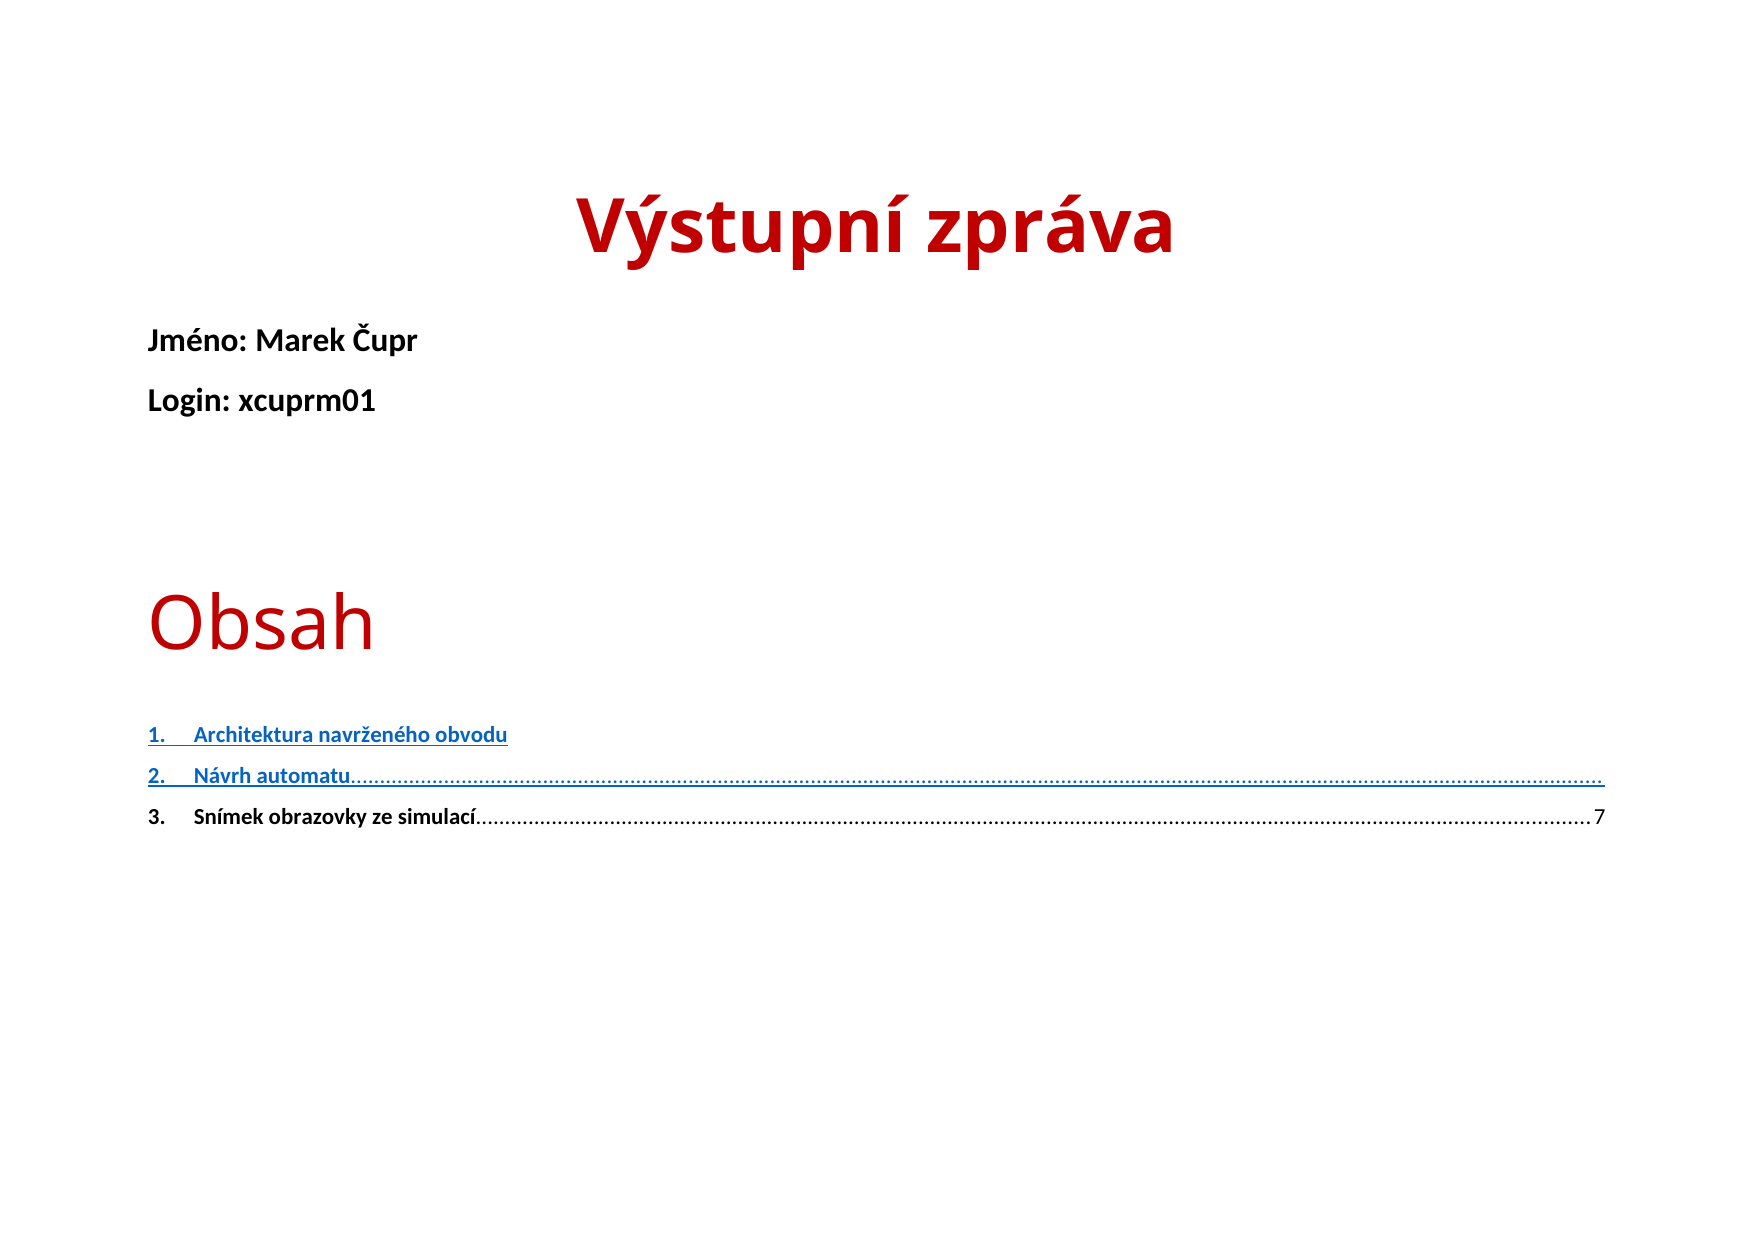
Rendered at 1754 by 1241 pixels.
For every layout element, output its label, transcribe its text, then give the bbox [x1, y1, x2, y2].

text 3. Snímek obrazovky ze simulací 7 [148, 802, 1606, 830]
subtitle Výstupní zpráva [148, 173, 1606, 275]
text 2. Návrh automatu 4 [148, 761, 1606, 789]
text Jméno: Marek Čupr [148, 319, 1606, 359]
text 1. Architektura navrženého obvodu 1 [148, 721, 1606, 748]
text Login: xcuprm01 [148, 379, 1606, 420]
